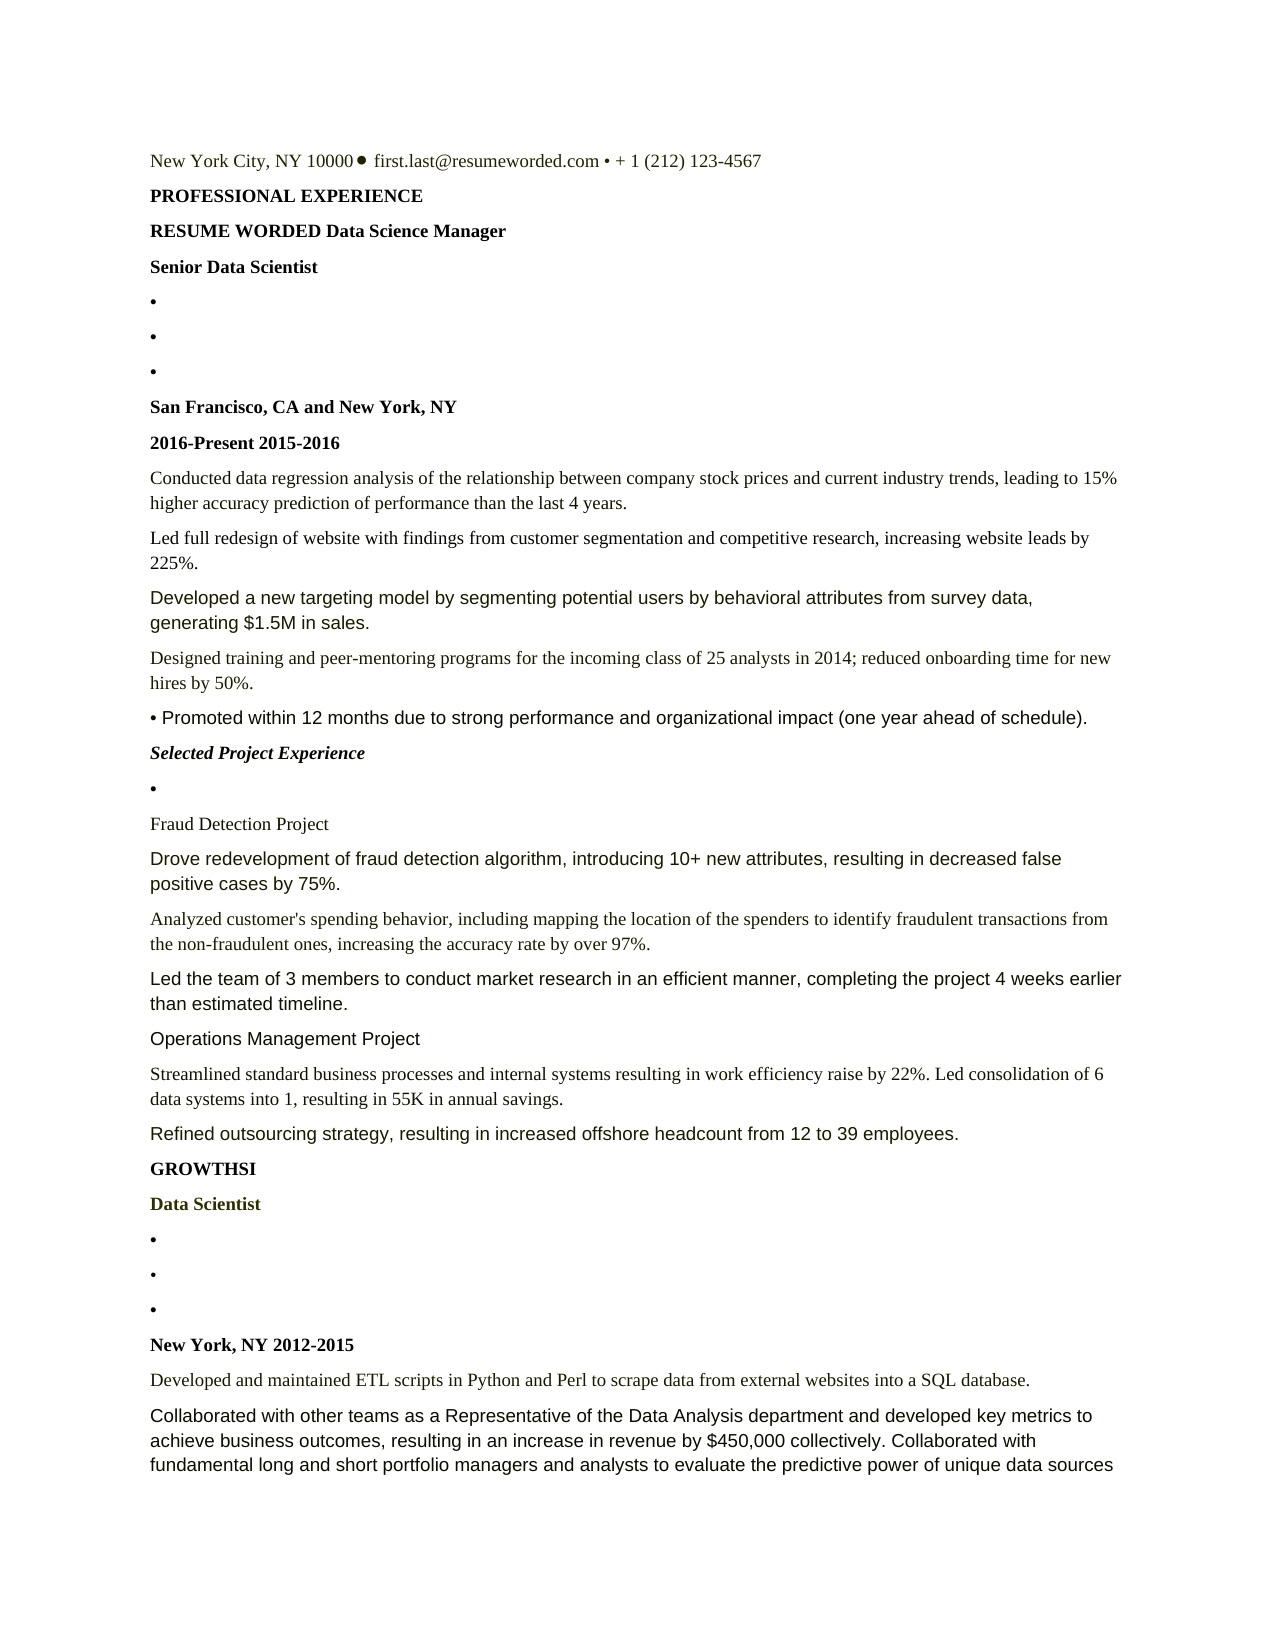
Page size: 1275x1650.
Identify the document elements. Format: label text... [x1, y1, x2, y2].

text Led full redesign of website with findings from customer segmentation and competitive research, increasing website leads by 225%. [150, 527, 1125, 573]
text San Francisco, CA and New York, NY [150, 396, 1125, 418]
text • [150, 291, 1125, 312]
text GROWTHSI [150, 1158, 1125, 1180]
text Developed and maintained ETL scripts in Python and Perl to scrape data from external websites into a SQL database. [150, 1369, 1125, 1391]
text • [150, 1299, 1125, 1321]
text Fraud Detection Project [150, 812, 1125, 834]
text Designed training and peer-mentoring programs for the incoming class of 25 analysts in 2014; reduced onboarding time for new hires by 50%. [150, 647, 1125, 693]
text Refined outsourcing strategy, resulting in increased offshore headcount from 12 to 39 employees. [150, 1123, 1125, 1144]
text PROFESSIONAL EXPERIENCE [150, 185, 1125, 207]
text • [150, 1264, 1125, 1285]
text Streamlined standard business processes and internal systems resulting in work efficiency raise by 22%. Led consolidation of 6 data systems into 1, resulting in 55K in annual savings. [150, 1063, 1125, 1109]
text • [150, 326, 1125, 348]
text Senior Data Scientist [150, 256, 1125, 277]
text Analyzed customer's spending behavior, including mapping the location of the spenders to identify fraudulent transactions from the non-fraudulent ones, increasing the accuracy rate by over 97%. [150, 908, 1125, 954]
text • [150, 777, 1125, 799]
text Data Scientist [150, 1193, 1125, 1215]
text New York, NY 2012-2015 [150, 1334, 1125, 1356]
text • [150, 1228, 1125, 1250]
text Selected Project Experience [150, 742, 1125, 764]
text 2016-Present 2015-2016 [150, 432, 1125, 453]
text Conducted data regression analysis of the relationship between company stock prices and current industry trends, leading to 15% higher accuracy prediction of performance than the last 4 years. [150, 467, 1125, 513]
text RESUME WORDED Data Science Manager [150, 220, 1125, 242]
text • Promoted within 12 months due to strong performance and organizational impact (one year ahead of schedule). [150, 707, 1125, 728]
text • [150, 361, 1125, 383]
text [150, 1404, 1125, 1476]
text New York City, NY 10000⚫ first.last@resumeworded.com • + 1 (212) 123-4567 [150, 150, 1125, 172]
text Developed a new targeting model by segmenting potential users by behavioral attributes from survey data, generating $1.5M in sales. [150, 587, 1125, 633]
text Drove redevelopment of fraud detection algorithm, introducing 10+ new attributes, resulting in decreased false positive cases by 75%. [150, 848, 1125, 894]
text Led the team of 3 members to conduct market research in an efficient manner, completing the project 4 weeks earlier than estimated timeline. [150, 968, 1125, 1014]
text Operations Management Project [150, 1028, 1125, 1049]
